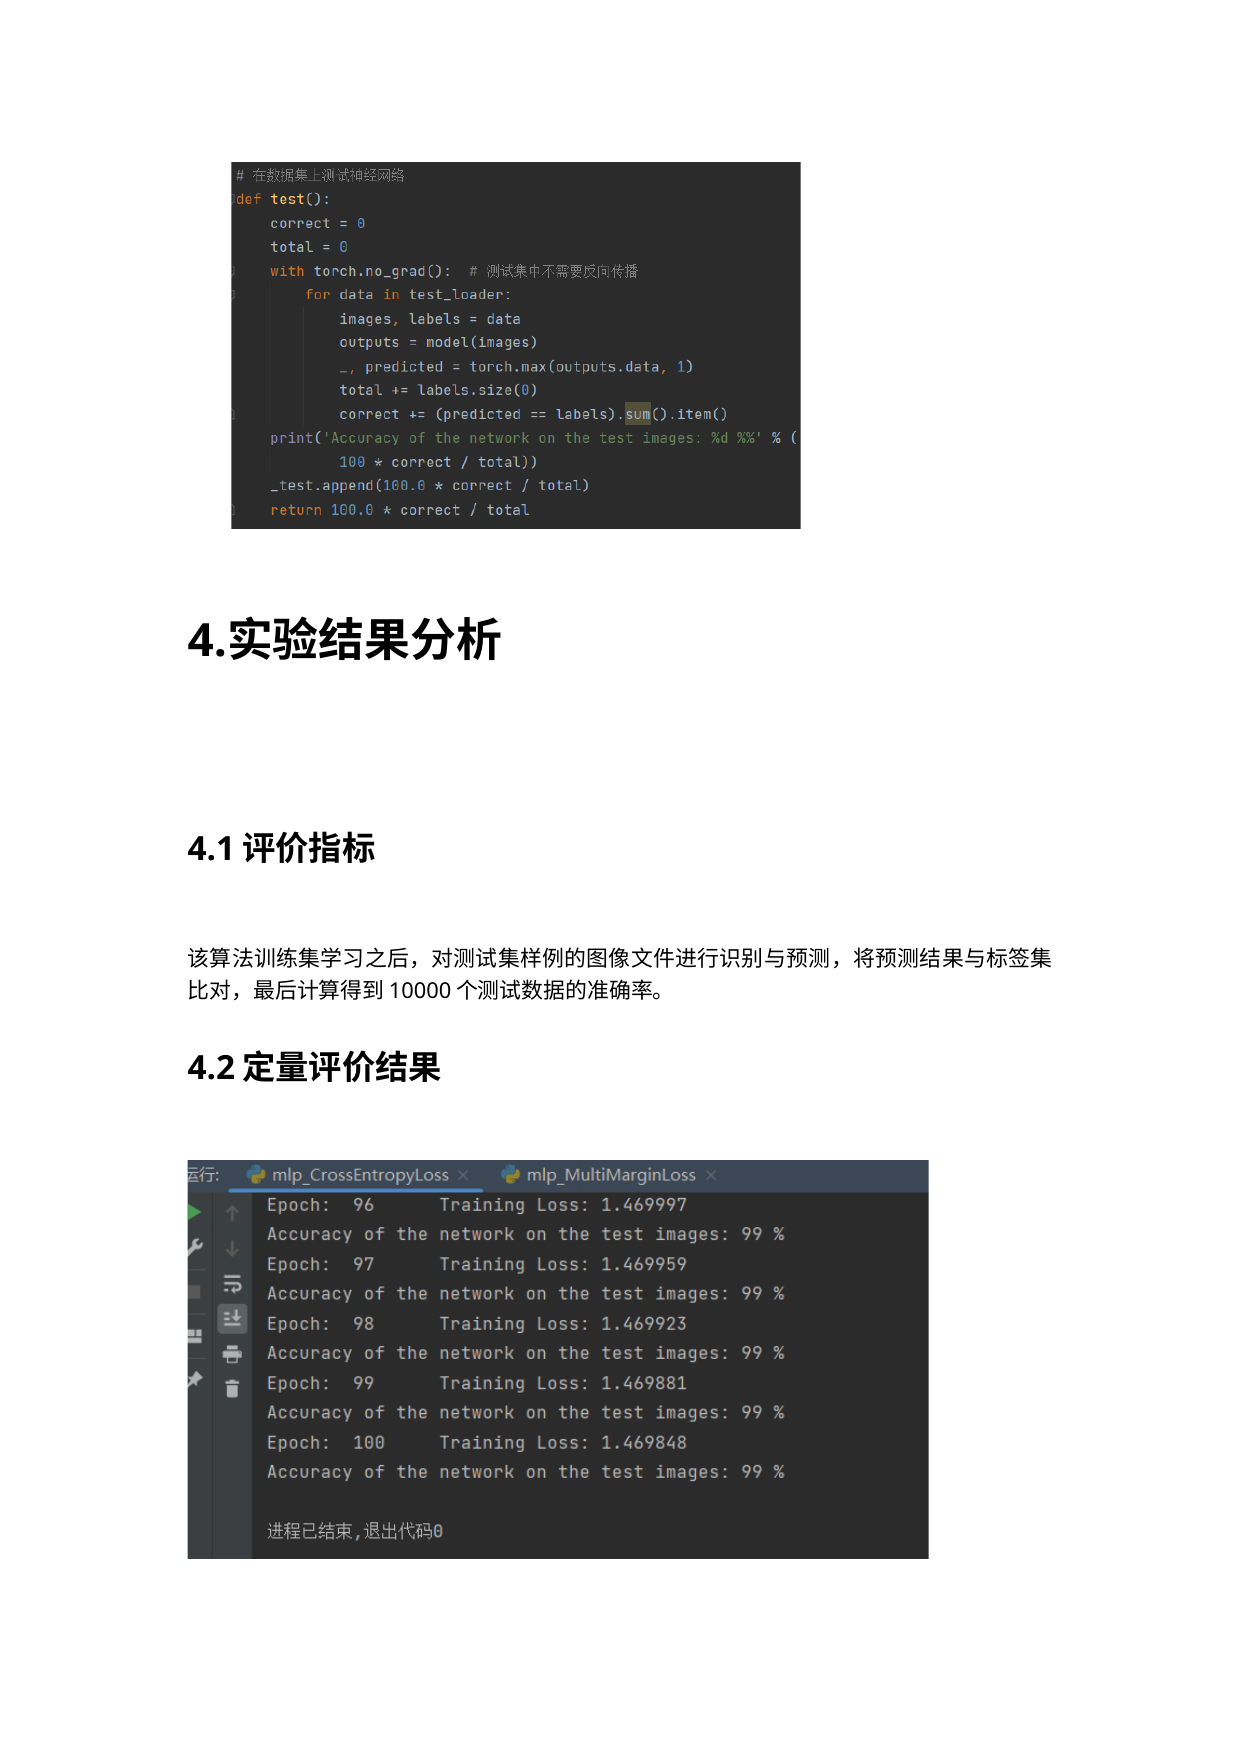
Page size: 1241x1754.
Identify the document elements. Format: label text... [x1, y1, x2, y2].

text 该算法训练集学习之后，对测试集样例的图像文件进行识别与预测，将预测结果与标签集比对，最后计算得到10000个测试数据的准确率。 [187, 940, 1053, 1005]
subtitle 4.1评价指标 [187, 813, 1053, 878]
subtitle 4.2定量评价结果 [187, 1032, 1053, 1097]
picture [231, 162, 801, 529]
subtitle 4.实验结果分析 [187, 587, 1053, 685]
picture [187, 1160, 929, 1559]
